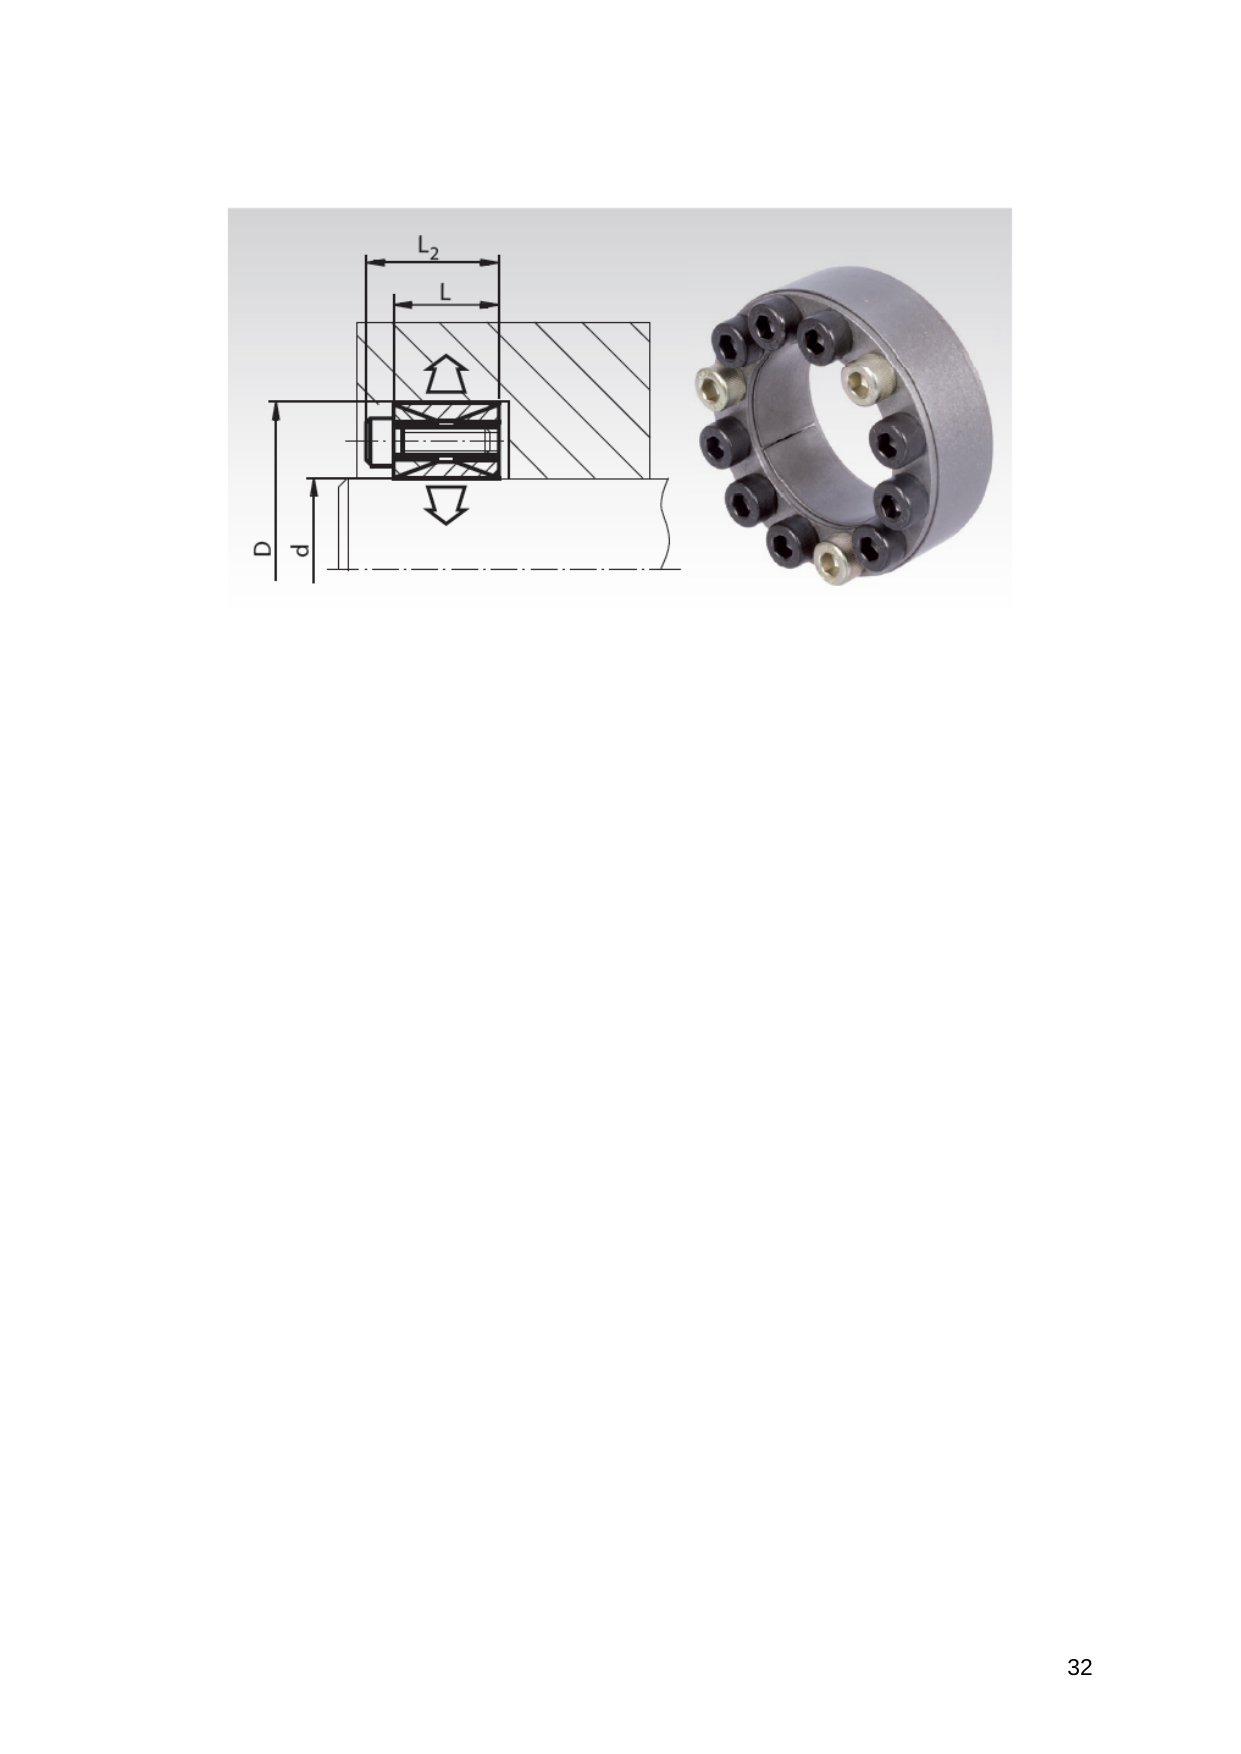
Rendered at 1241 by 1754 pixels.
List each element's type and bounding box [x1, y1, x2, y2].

picture [227, 206, 1013, 608]
